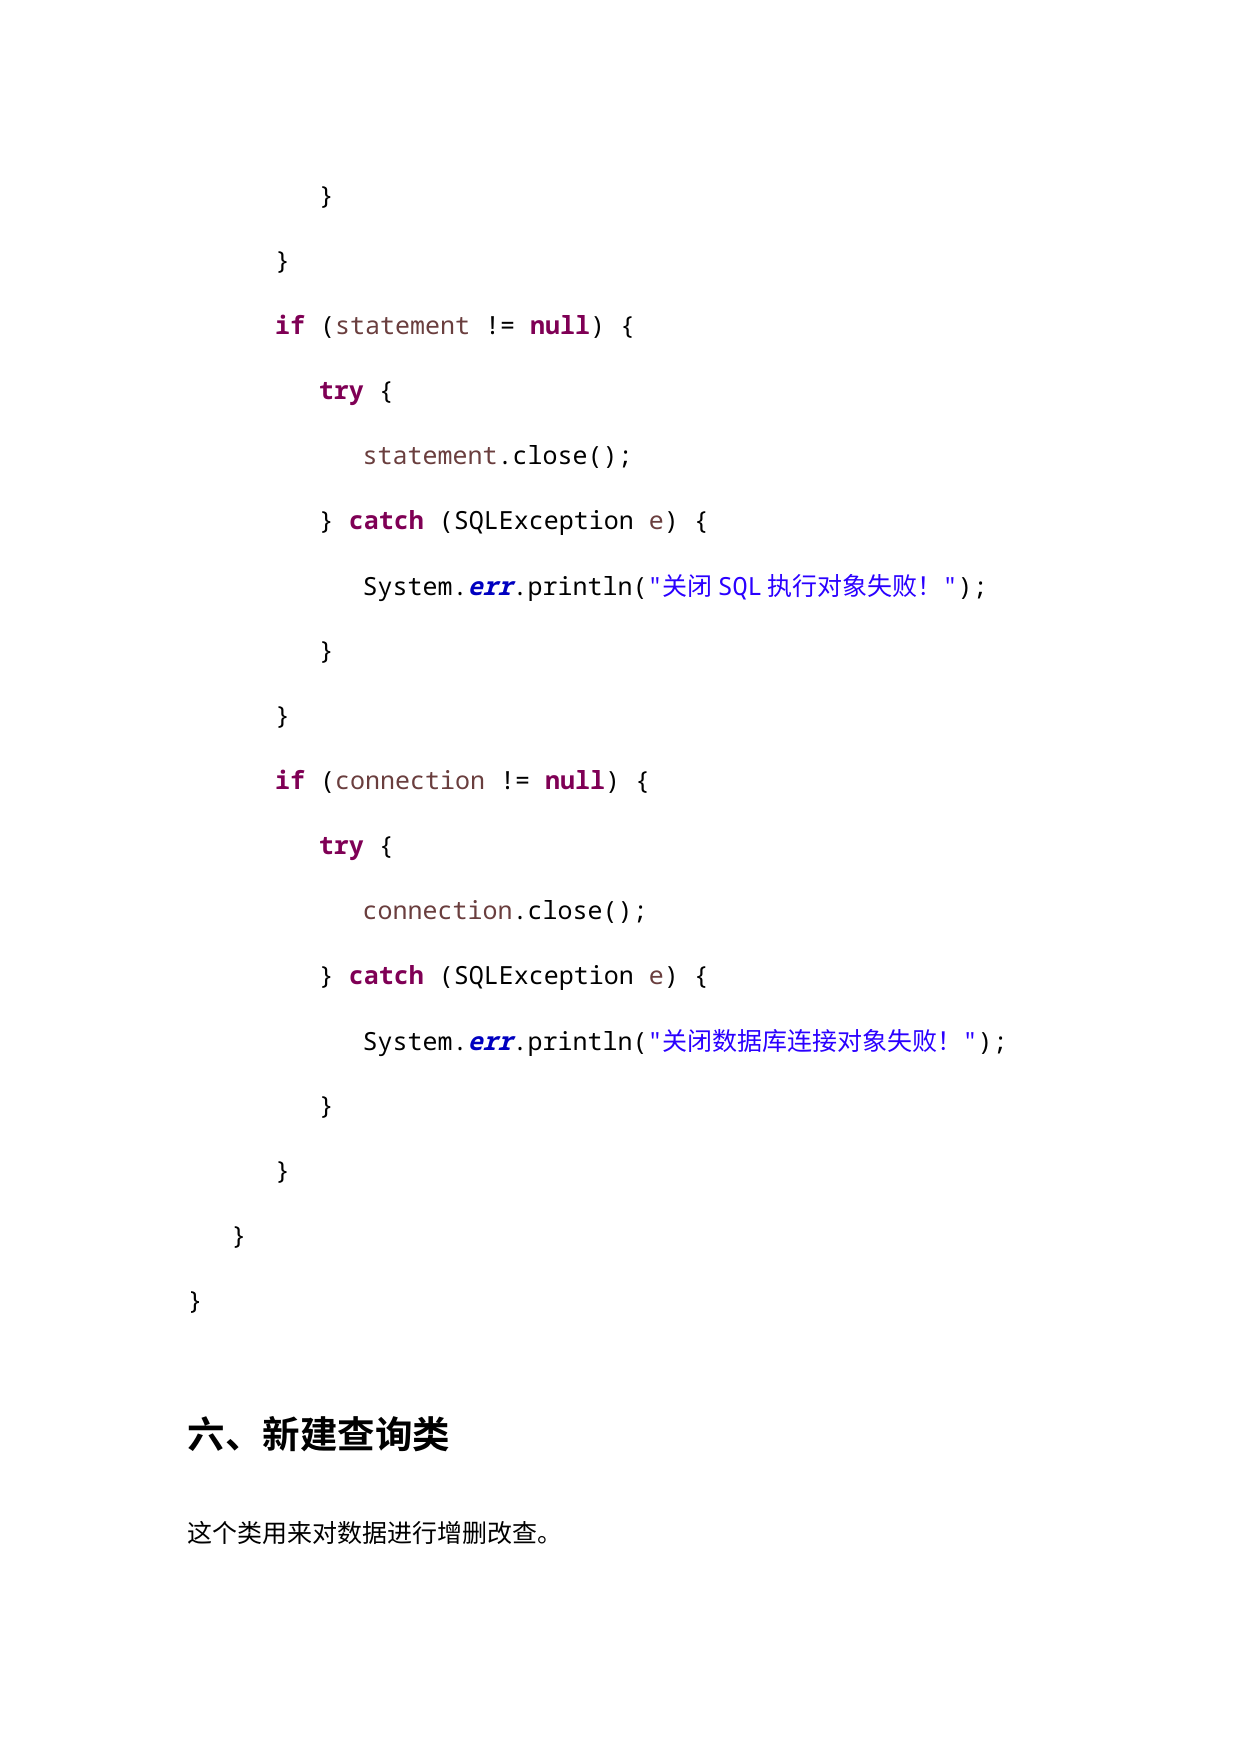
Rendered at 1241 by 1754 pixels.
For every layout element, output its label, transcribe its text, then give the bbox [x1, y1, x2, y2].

text } [187, 1202, 1053, 1267]
text 这个类用来对数据进行增删改查。 [187, 1499, 1053, 1564]
text if (statement != null) { [187, 292, 1053, 357]
text connection.close(); [187, 877, 1053, 942]
text } [187, 1137, 1053, 1202]
subtitle 六、新建查询类 [187, 1400, 1053, 1465]
text } [187, 1267, 1053, 1332]
text System.err.println("关闭SQL执行对象失败！"); [187, 552, 1053, 617]
text try { [187, 357, 1053, 422]
text statement.close(); [187, 422, 1053, 487]
text } [187, 162, 1053, 227]
text if (connection != null) { [187, 747, 1053, 812]
text } [187, 1072, 1053, 1137]
text } [187, 617, 1053, 682]
text System.err.println("关闭数据库连接对象失败！"); [187, 1007, 1053, 1072]
text } [187, 227, 1053, 292]
text try { [187, 812, 1053, 877]
text } [187, 682, 1053, 747]
text } catch (SQLException e) { [187, 487, 1053, 552]
text } catch (SQLException e) { [187, 942, 1053, 1007]
